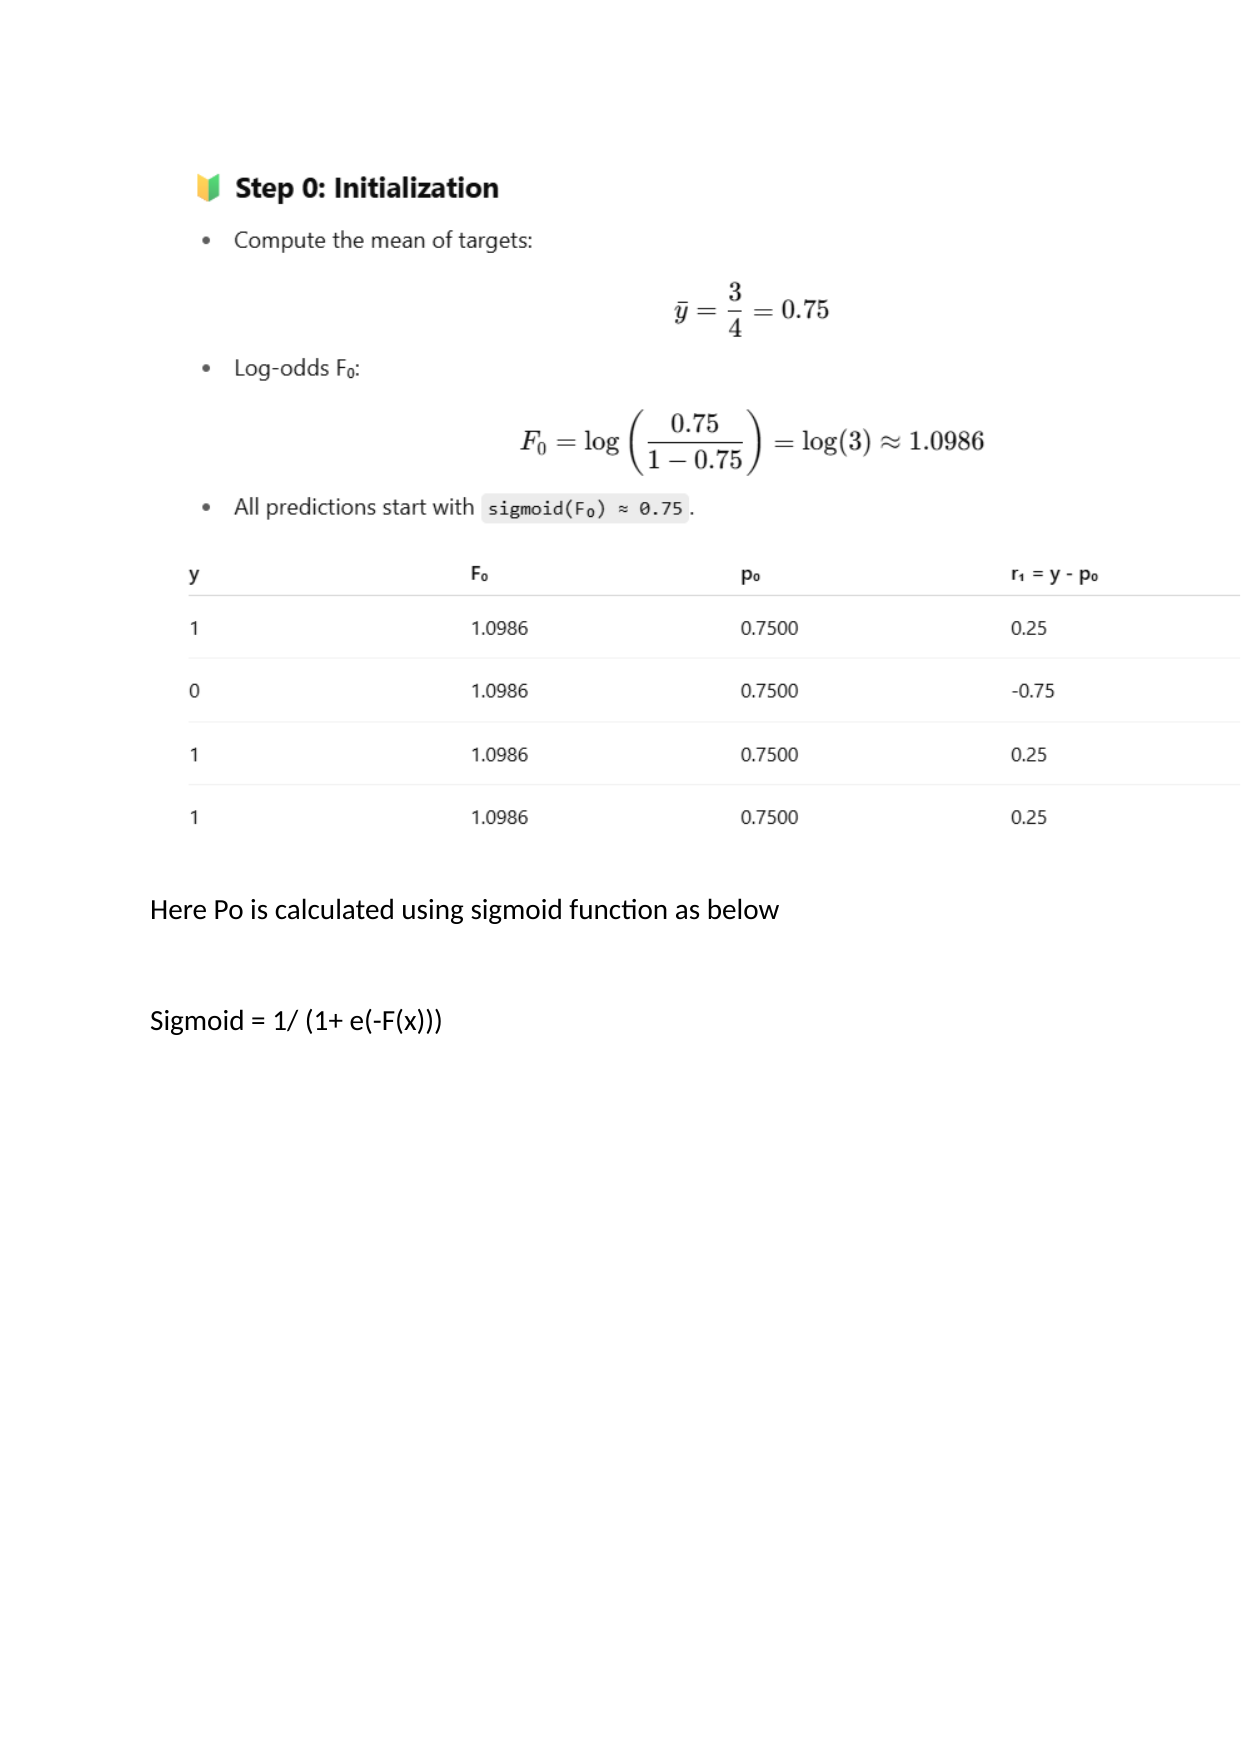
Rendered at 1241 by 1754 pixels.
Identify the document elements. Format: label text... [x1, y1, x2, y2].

text Sigmoid = 1/ (1+ e(-F(x))) [150, 1002, 1090, 1037]
picture [150, 150, 1241, 873]
text Here Po is calculated using sigmoid function as below [150, 891, 1090, 927]
